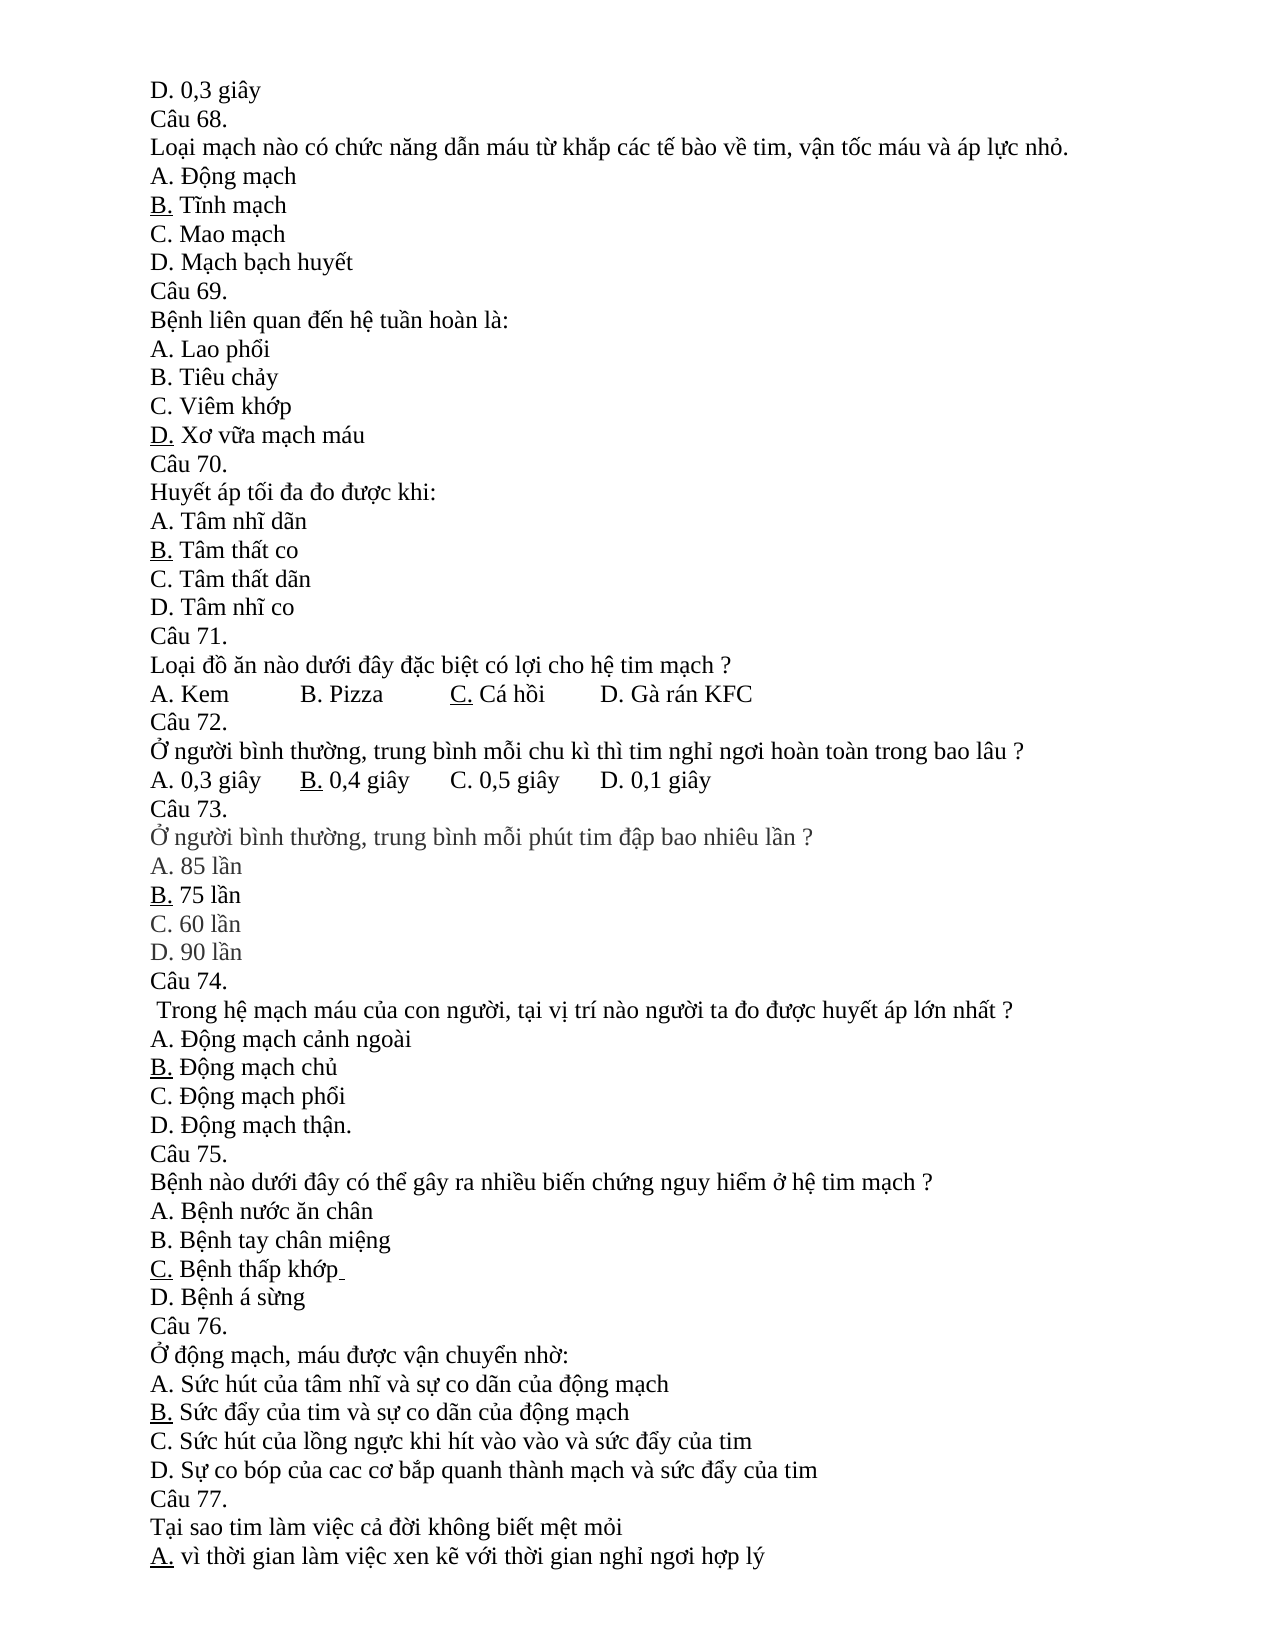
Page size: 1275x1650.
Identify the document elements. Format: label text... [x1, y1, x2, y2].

text A. Tâm nhĩ dãn [150, 506, 1125, 535]
text Câu 76. [150, 1311, 1125, 1340]
text Huyết áp tối đa đo được khi: [150, 477, 1125, 506]
text B. 75 lần [150, 880, 1125, 909]
text B. Động mạch chủ [150, 1052, 1125, 1081]
text A. Động mạch [150, 161, 1125, 190]
text B. Tâm thất co [150, 535, 1125, 564]
text B. Tiêu chảy [150, 362, 1125, 391]
text Ở người bình thường, trung bình mỗi phút tim đập bao nhiêu lần ? [150, 822, 1125, 851]
text D. 90 lần [150, 937, 1125, 966]
text Loại mạch nào có chức năng dẫn máu từ khắp các tế bào về tim, vận tốc máu và áp lực nhỏ. [150, 132, 1125, 161]
text C. Mao mạch [150, 219, 1125, 247]
text C. Bệnh thấp khớp [150, 1254, 1125, 1282]
text B. Bệnh tay chân miệng [150, 1225, 1125, 1254]
text C. Động mạch phổi [150, 1081, 1125, 1110]
text D. Động mạch thận. [150, 1110, 1125, 1139]
text C. Viêm khớp [150, 391, 1125, 420]
text D. Sự co bóp của cac cơ bắp quanh thành mạch và sức đẩy của tim [150, 1455, 1125, 1484]
text A. 85 lần [150, 851, 1125, 880]
text Trong hệ mạch máu của con người, tại vị trí nào người ta đo được huyết áp lớn nhất ? [150, 995, 1125, 1024]
text A. Kem B. Pizza C. Cá hồi D. Gà rán KFC [150, 679, 1125, 707]
text A. Sức hút của tâm nhĩ và sự co dãn của động mạch [150, 1369, 1125, 1397]
text D. 0,3 giây [150, 75, 1125, 104]
text A. Lao phổi [150, 334, 1125, 362]
text D. Xơ vữa mạch máu [150, 420, 1125, 449]
text Câu 75. [150, 1139, 1125, 1167]
text C. Tâm thất dãn [150, 564, 1125, 592]
text D. Mạch bạch huyết [150, 247, 1125, 276]
text A. 0,3 giây B. 0,4 giây C. 0,5 giây D. 0,1 giây [150, 765, 1125, 794]
text Câu 69. [150, 276, 1125, 305]
text Ở người bình thường, trung bình mỗi chu kì thì tim nghỉ ngơi hoàn toàn trong bao lâu ? [150, 736, 1125, 765]
text C. 60 lần [150, 909, 1125, 937]
text C. Sức hút của lồng ngực khi hít vào vào và sức đẩy của tim [150, 1426, 1125, 1455]
text D. Bệnh á sừng [150, 1282, 1125, 1311]
text D. Tâm nhĩ co [150, 592, 1125, 621]
text Câu 72. [150, 707, 1125, 736]
text Câu 73. [150, 794, 1125, 822]
text Câu 71. [150, 621, 1125, 650]
text A. Động mạch cảnh ngoài [150, 1024, 1125, 1052]
text A. vì thời gian làm việc xen kẽ với thời gian nghỉ ngơi hợp lý [150, 1541, 1125, 1570]
text Tại sao tim làm việc cả đời không biết mệt mỏi [150, 1512, 1125, 1541]
text Câu 70. [150, 449, 1125, 477]
text B. Tĩnh mạch [150, 190, 1125, 219]
text Loại đồ ăn nào dưới đây đặc biệt có lợi cho hệ tim mạch ? [150, 650, 1125, 679]
text Câu 74. [150, 966, 1125, 995]
text B. Sức đẩy của tim và sự co dãn của động mạch [150, 1397, 1125, 1426]
text Câu 77. [150, 1484, 1125, 1512]
text Bệnh liên quan đến hệ tuần hoàn là: [150, 305, 1125, 334]
text A. Bệnh nước ăn chân [150, 1196, 1125, 1225]
text Ở động mạch, máu được vận chuyển nhờ: [150, 1340, 1125, 1369]
text Câu 68. [150, 104, 1125, 132]
text Bệnh nào dưới đây có thể gây ra nhiều biến chứng nguy hiểm ở hệ tim mạch ? [150, 1167, 1125, 1196]
